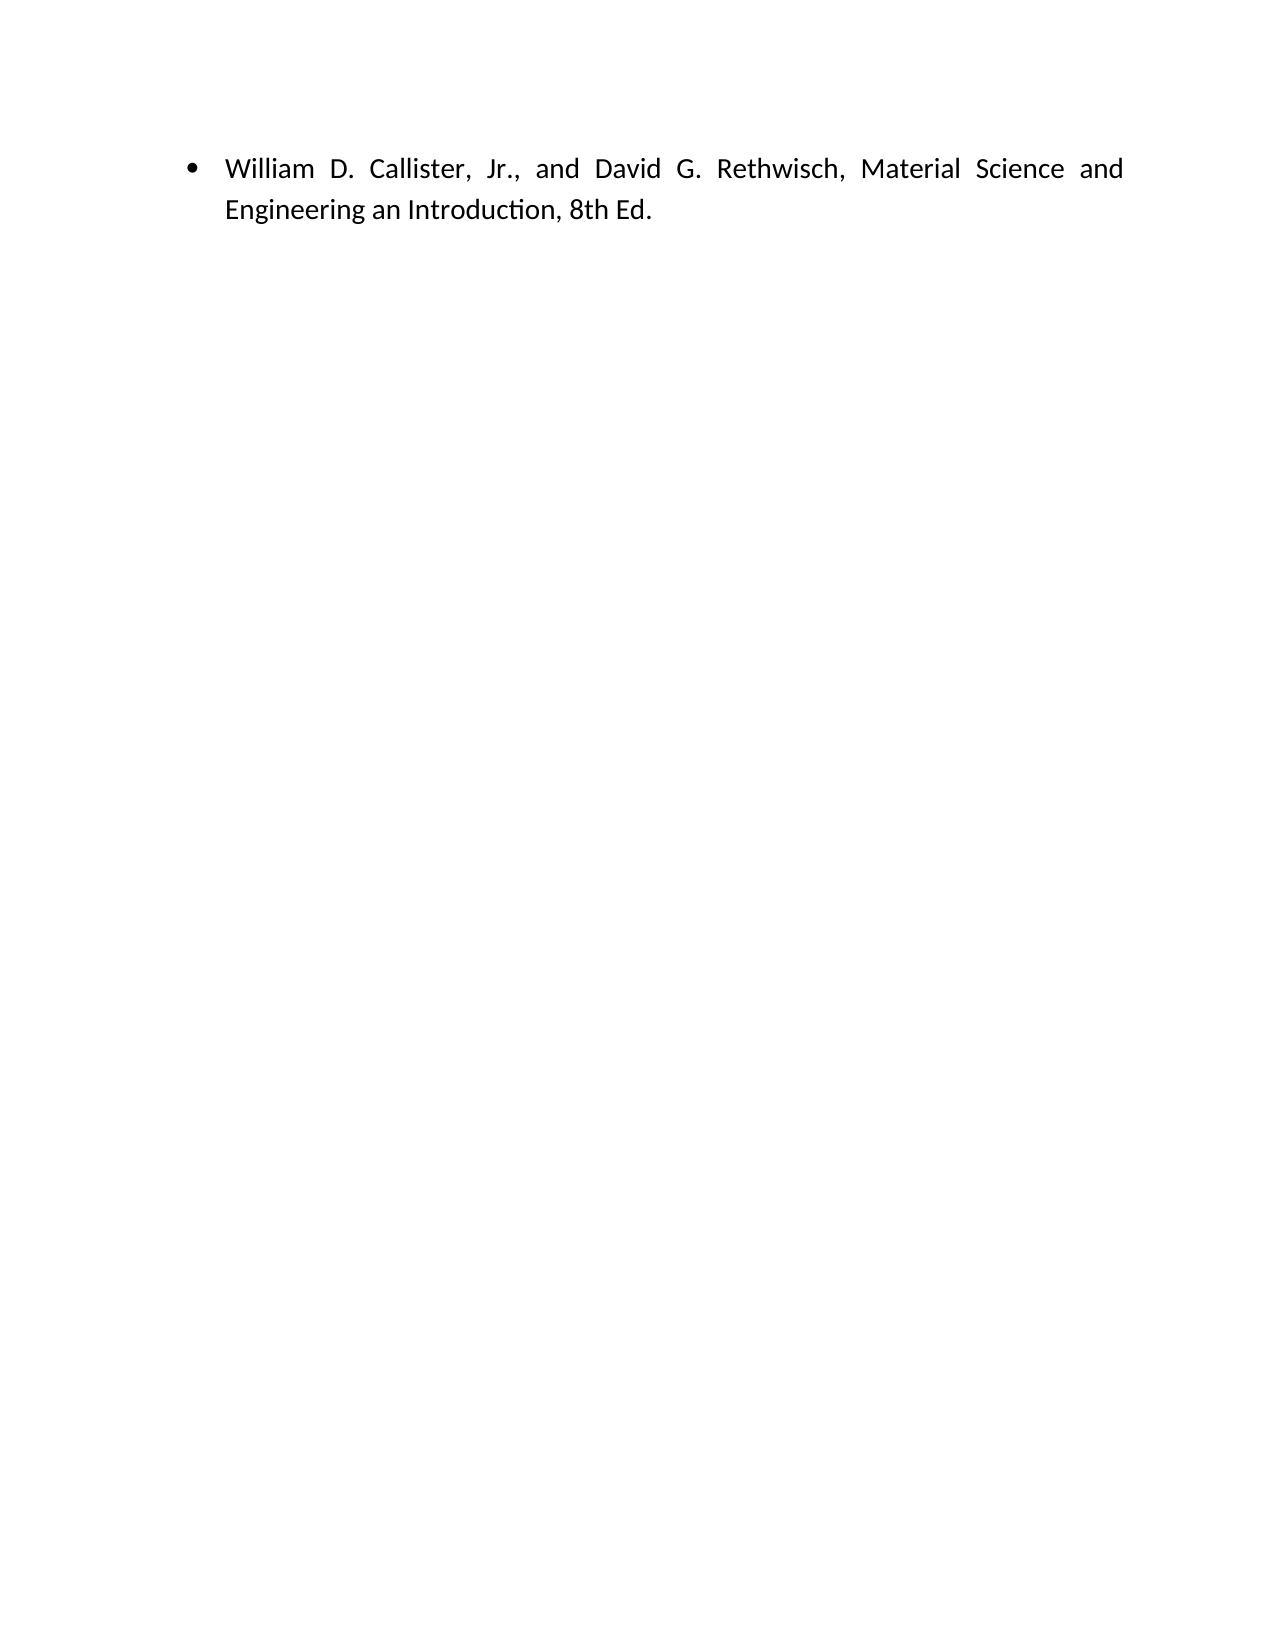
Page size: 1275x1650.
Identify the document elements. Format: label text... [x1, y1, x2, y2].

list William D. Callister, Jr., and David G. Rethwisch, Material Science and Engineering an Introduction, 8th Ed. [187, 150, 1125, 227]
